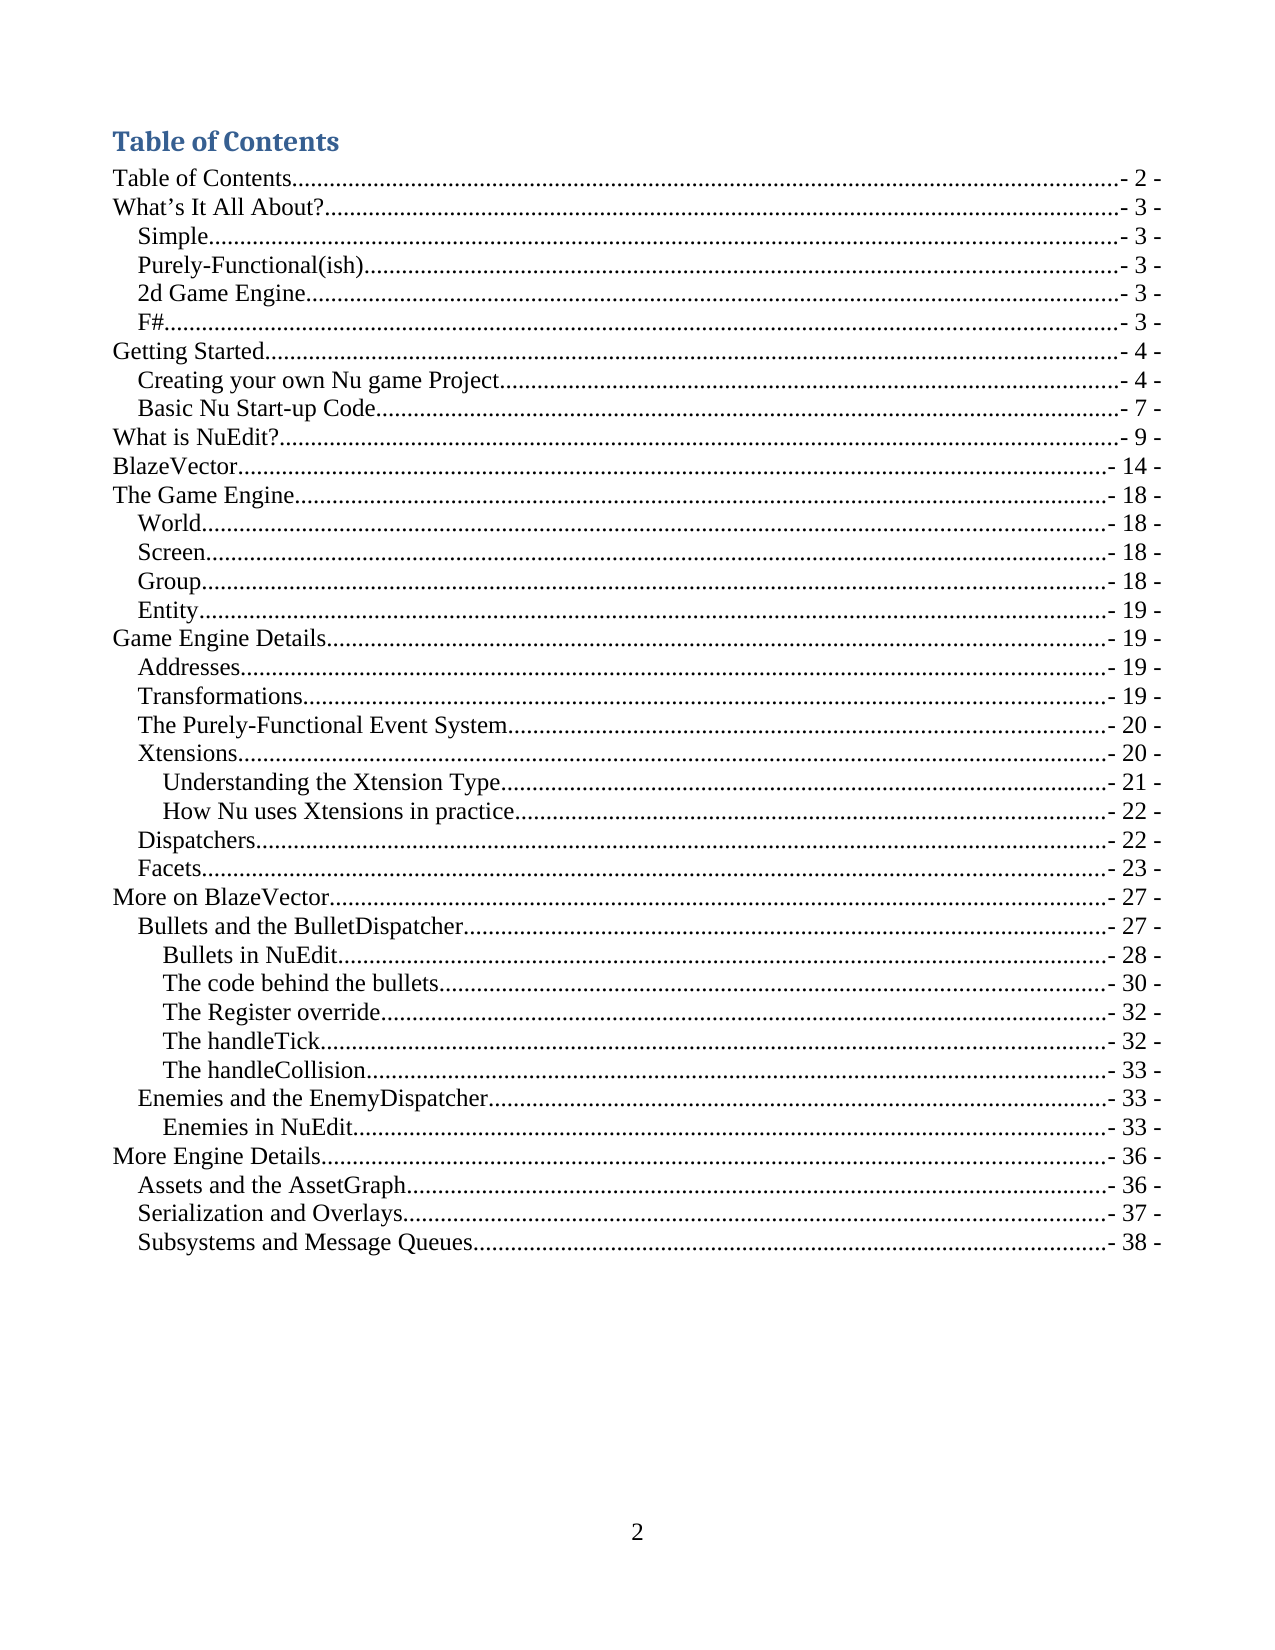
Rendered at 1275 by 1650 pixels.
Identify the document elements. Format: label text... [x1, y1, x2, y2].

text Xtensions - 20 - [137, 738, 1162, 767]
text Enemies in NuEdit - 33 - [162, 1112, 1162, 1141]
text Enemies and the EnemyDispatcher - 33 - [137, 1083, 1162, 1112]
text Getting Started - 4 - [112, 336, 1162, 365]
text Table of Contents - 2 - [112, 163, 1162, 192]
text The handleCollision - 33 - [162, 1055, 1162, 1083]
text The Register override - 32 - [162, 997, 1162, 1026]
text The Game Engine - 18 - [112, 480, 1162, 508]
text Basic Nu Start-up Code - 7 - [137, 393, 1162, 422]
text F# - 3 - [137, 307, 1162, 336]
subtitle Table of Contents [112, 125, 1162, 158]
text Addresses - 19 - [137, 652, 1162, 681]
text The Purely-Functional Event System - 20 - [137, 710, 1162, 738]
text Bullets and the BulletDispatcher - 27 - [137, 911, 1162, 940]
text Facets - 23 - [137, 853, 1162, 882]
text Group - 18 - [137, 566, 1162, 595]
text World - 18 - [137, 508, 1162, 537]
text BlazeVector - 14 - [112, 451, 1162, 480]
text Bullets in NuEdit - 28 - [162, 940, 1162, 968]
text Understanding the Xtension Type - 21 - [162, 767, 1162, 796]
text Subsystems and Message Queues - 38 - [137, 1227, 1162, 1256]
text More on BlazeVector - 27 - [112, 882, 1162, 911]
text Entity - 19 - [137, 595, 1162, 623]
text Purely-Functional(ish) - 3 - [137, 250, 1162, 278]
text How Nu uses Xtensions in practice - 22 - [162, 796, 1162, 825]
text Serialization and Overlays - 37 - [137, 1198, 1162, 1227]
text More Engine Details - 36 - [112, 1141, 1162, 1170]
text The code behind the bullets - 30 - [162, 968, 1162, 997]
text The handleTick - 32 - [162, 1026, 1162, 1055]
text Screen - 18 - [137, 537, 1162, 566]
text Simple - 3 - [137, 221, 1162, 250]
text What is NuEdit? - 9 - [112, 422, 1162, 451]
text 2d Game Engine - 3 - [137, 278, 1162, 307]
text Assets and the AssetGraph - 36 - [137, 1170, 1162, 1198]
text Transformations - 19 - [137, 681, 1162, 710]
text Dispatchers - 22 - [137, 825, 1162, 853]
text What’s It All About? - 3 - [112, 192, 1162, 221]
text Game Engine Details - 19 - [112, 623, 1162, 652]
text Creating your own Nu game Project - 4 - [137, 365, 1162, 393]
